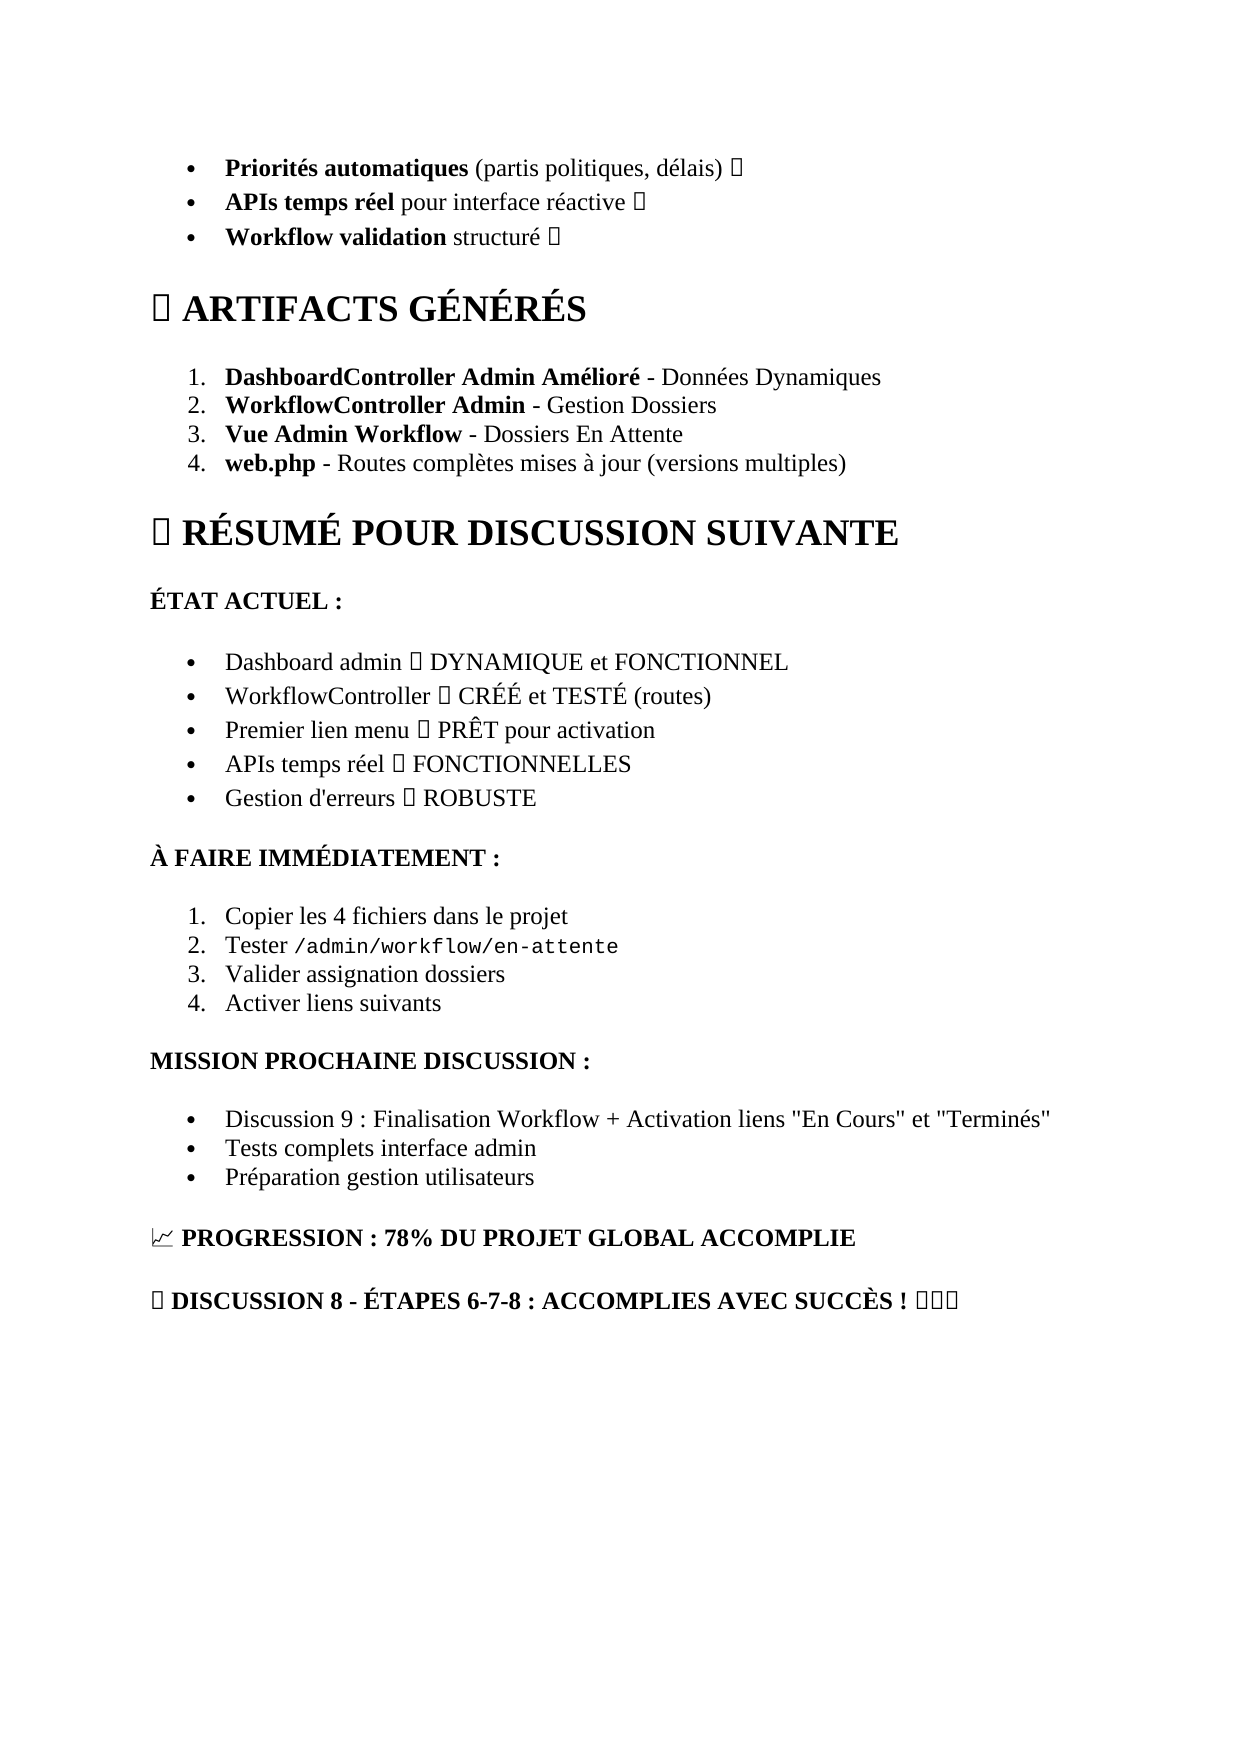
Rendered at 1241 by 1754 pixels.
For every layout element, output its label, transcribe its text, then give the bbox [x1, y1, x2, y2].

list Préparation gestion utilisateurs [187, 1162, 1090, 1190]
list Tests complets interface admin [187, 1133, 1090, 1162]
list Dashboard admin ✅ DYNAMIQUE et FONCTIONNEL [187, 644, 1090, 678]
list Valider assignation dossiers [187, 959, 1090, 988]
list DashboardController Admin Amélioré - Données Dynamiques [187, 362, 1090, 390]
text 📁 ARTIFACTS GÉNÉRÉS [150, 281, 1090, 332]
list WorkflowController Admin - Gestion Dossiers [187, 390, 1090, 419]
list Gestion d'erreurs ✅ ROBUSTE [187, 780, 1090, 814]
list Copier les 4 fichiers dans le projet [187, 901, 1090, 930]
text À FAIRE IMMÉDIATEMENT : [150, 843, 1090, 872]
text 📈 PROGRESSION : 78% DU PROJET GLOBAL ACCOMPLIE [150, 1219, 1090, 1254]
text 🎯 RÉSUMÉ POUR DISCUSSION SUIVANTE [150, 506, 1090, 557]
list Workflow validation structuré ✅ [187, 218, 1090, 252]
text MISSION PROCHAINE DISCUSSION : [150, 1046, 1090, 1075]
list Discussion 9 : Finalisation Workflow + Activation liens "En Cours" et "Terminés" [187, 1104, 1090, 1133]
list WorkflowController ✅ CRÉÉ et TESTÉ (routes) [187, 678, 1090, 712]
list web.php - Routes complètes mises à jour (versions multiples) [187, 448, 1090, 477]
text ÉTAT ACTUEL : [150, 586, 1090, 615]
list Premier lien menu ✅ PRÊT pour activation [187, 712, 1090, 746]
list Activer liens suivants [187, 988, 1090, 1017]
list Priorités automatiques (partis politiques, délais) ✅ [187, 150, 1090, 184]
list APIs temps réel ✅ FONCTIONNELLES [187, 746, 1090, 780]
text 🚀 DISCUSSION 8 - ÉTAPES 6-7-8 : ACCOMPLIES AVEC SUCCÈS ! ✅🇬🇦 [150, 1283, 1090, 1317]
list Vue Admin Workflow - Dossiers En Attente [187, 419, 1090, 448]
list APIs temps réel pour interface réactive ✅ [187, 184, 1090, 218]
list Tester /admin/workflow/en-attente [187, 930, 1090, 959]
